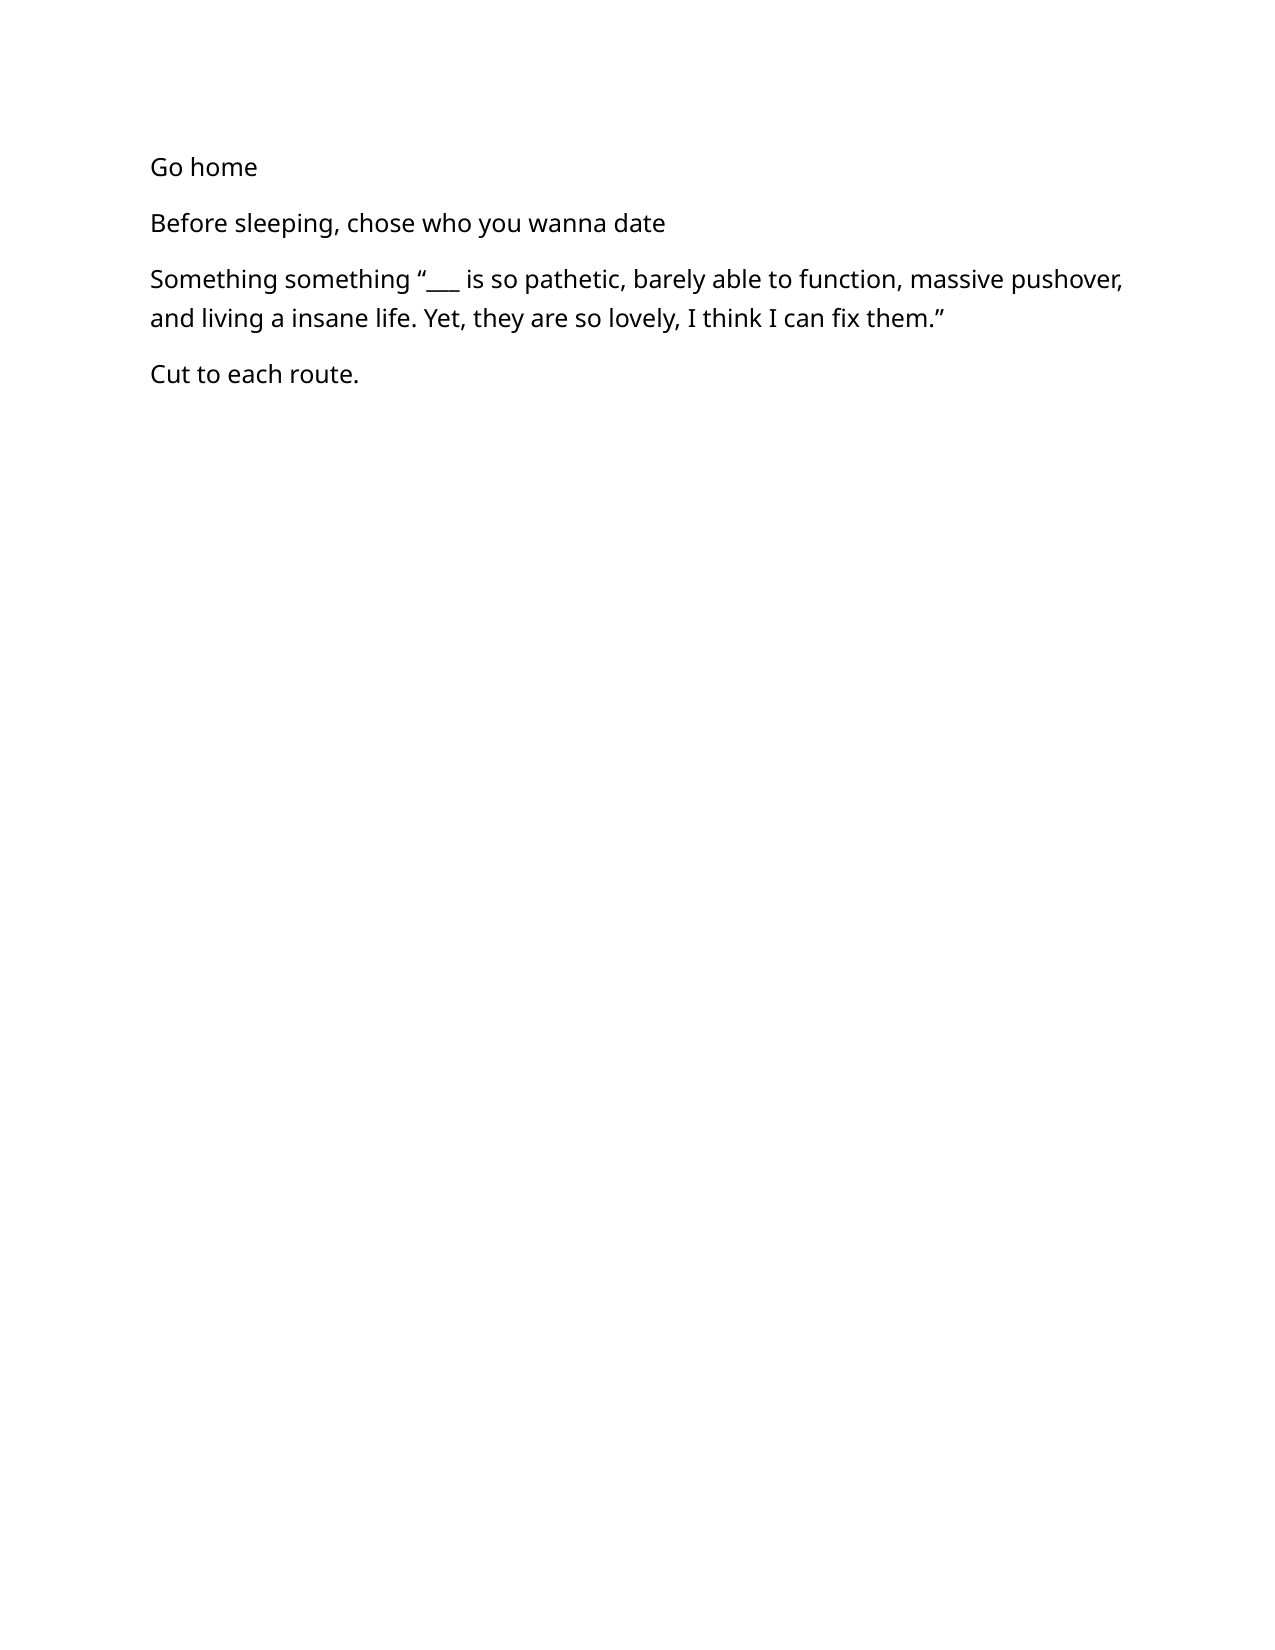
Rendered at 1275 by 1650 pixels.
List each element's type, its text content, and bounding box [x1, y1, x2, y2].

text Before sleeping, chose who you wanna date [150, 206, 1125, 240]
text Something something “___ is so pathetic, barely able to function, massive pushover, and living a insane life. Yet, they are so lovely, I think I can fix them.” [150, 262, 1125, 335]
text Cut to each route. [150, 357, 1125, 391]
text Go home [150, 150, 1125, 184]
